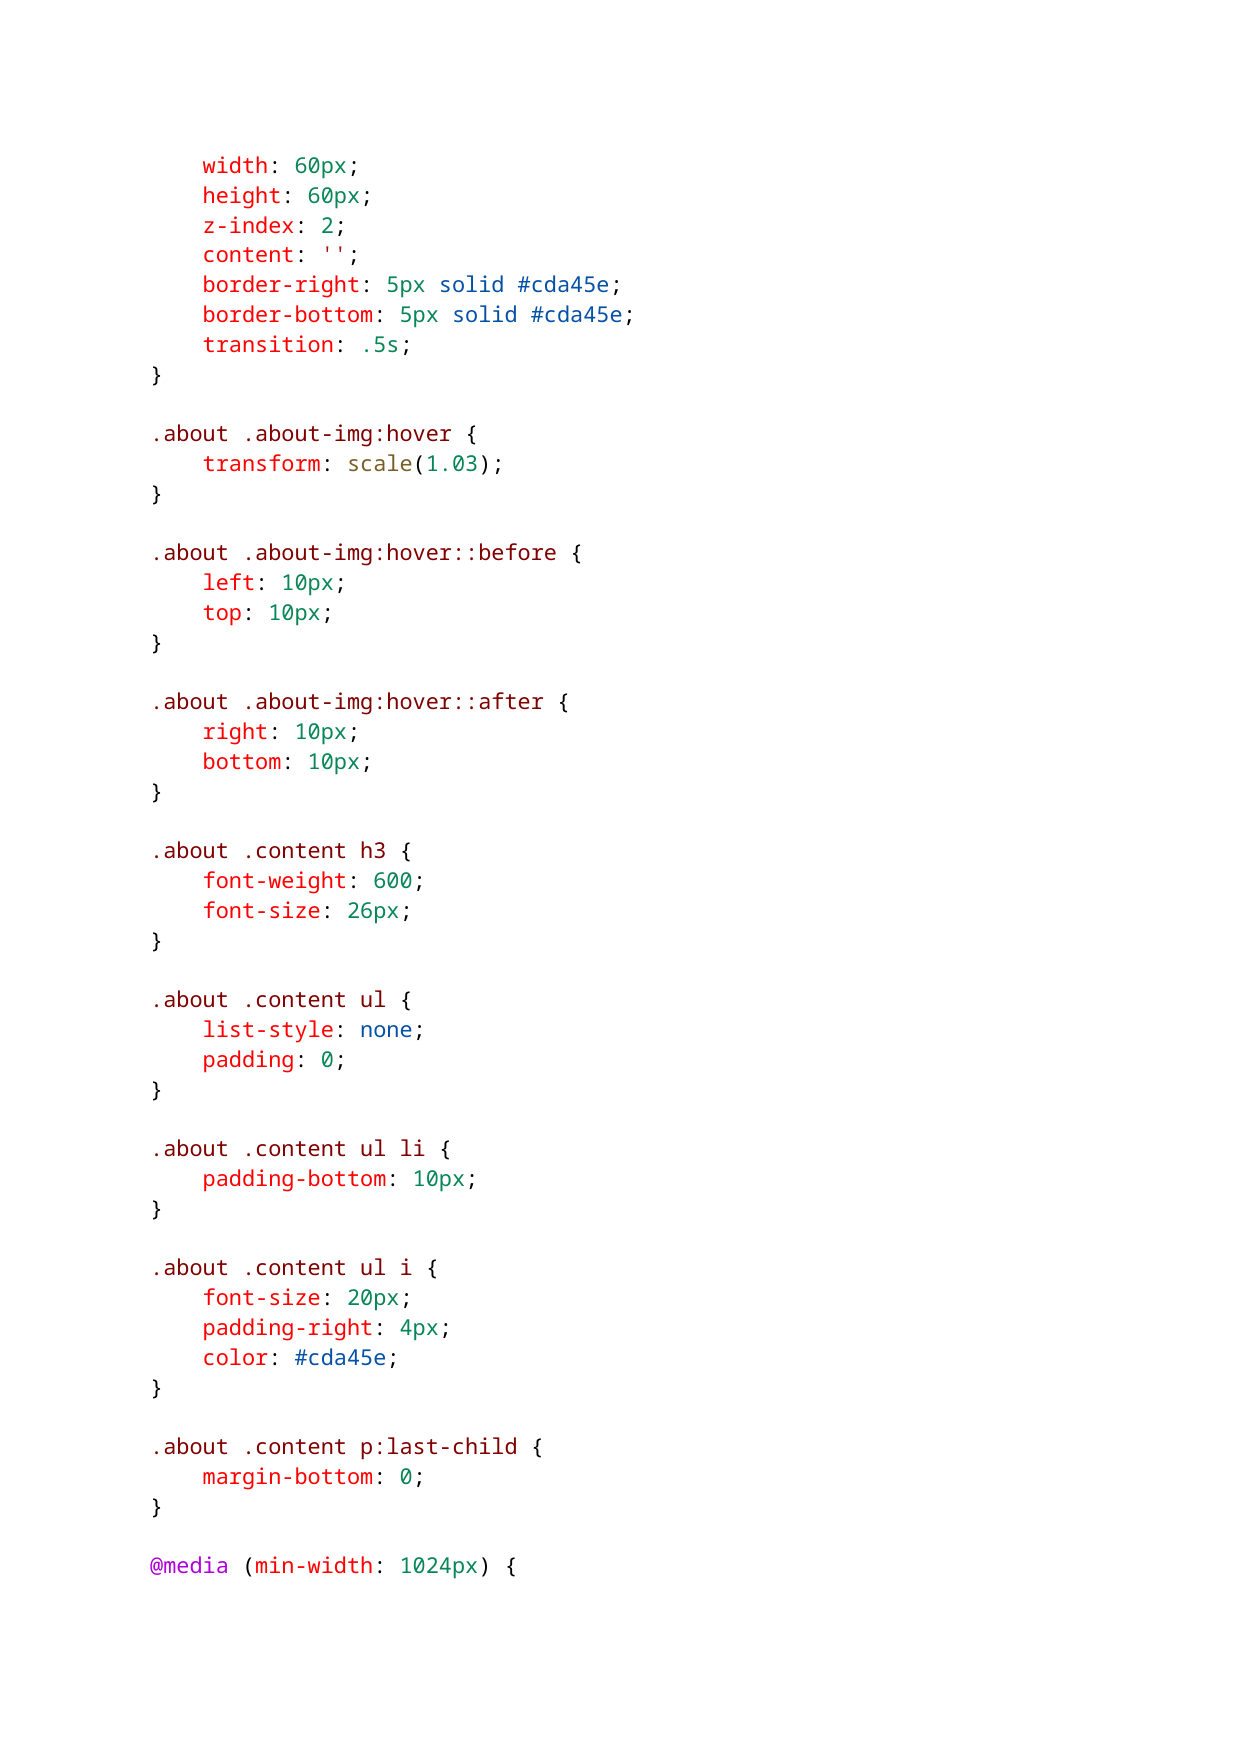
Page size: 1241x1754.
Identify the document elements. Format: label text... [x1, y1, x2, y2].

text .about .about-img:hover { [150, 418, 1090, 448]
text left: 10px; [150, 567, 1090, 597]
text padding-right: 4px; [150, 1312, 1090, 1342]
text top: 10px; [150, 597, 1090, 627]
text } [150, 478, 1090, 507]
text .about .about-img:hover::before { [150, 537, 1090, 567]
text } [150, 358, 1090, 388]
text } [150, 776, 1090, 805]
text .about .about-img:hover::after { [150, 686, 1090, 716]
text .about .content ul li { [150, 1133, 1090, 1163]
text content: ''; [150, 239, 1090, 269]
text height: 60px; [150, 180, 1090, 209]
text color: #cda45e; [150, 1342, 1090, 1371]
text border-right: 5px solid #cda45e; [150, 269, 1090, 299]
text @media (min-width: 1024px) { [150, 1550, 1090, 1580]
text } [150, 627, 1090, 656]
text transform: scale(1.03); [150, 448, 1090, 478]
text z-index: 2; [150, 209, 1090, 239]
text } [150, 924, 1090, 954]
text font-size: 20px; [150, 1282, 1090, 1312]
text .about .content h3 { [150, 835, 1090, 865]
text } [150, 1193, 1090, 1222]
text transition: .5s; [150, 329, 1090, 358]
text bottom: 10px; [150, 746, 1090, 776]
text right: 10px; [150, 716, 1090, 746]
text margin-bottom: 0; [150, 1461, 1090, 1491]
text padding: 0; [150, 1044, 1090, 1073]
text } [150, 1491, 1090, 1520]
text padding-bottom: 10px; [150, 1163, 1090, 1193]
text .about .content ul i { [150, 1252, 1090, 1282]
text } [150, 1371, 1090, 1401]
text border-bottom: 5px solid #cda45e; [150, 299, 1090, 329]
text font-weight: 600; [150, 865, 1090, 895]
text width: 60px; [150, 150, 1090, 180]
text .about .content ul { [150, 984, 1090, 1014]
text list-style: none; [150, 1014, 1090, 1044]
text } [150, 1073, 1090, 1103]
text font-size: 26px; [150, 895, 1090, 924]
text .about .content p:last-child { [150, 1431, 1090, 1461]
